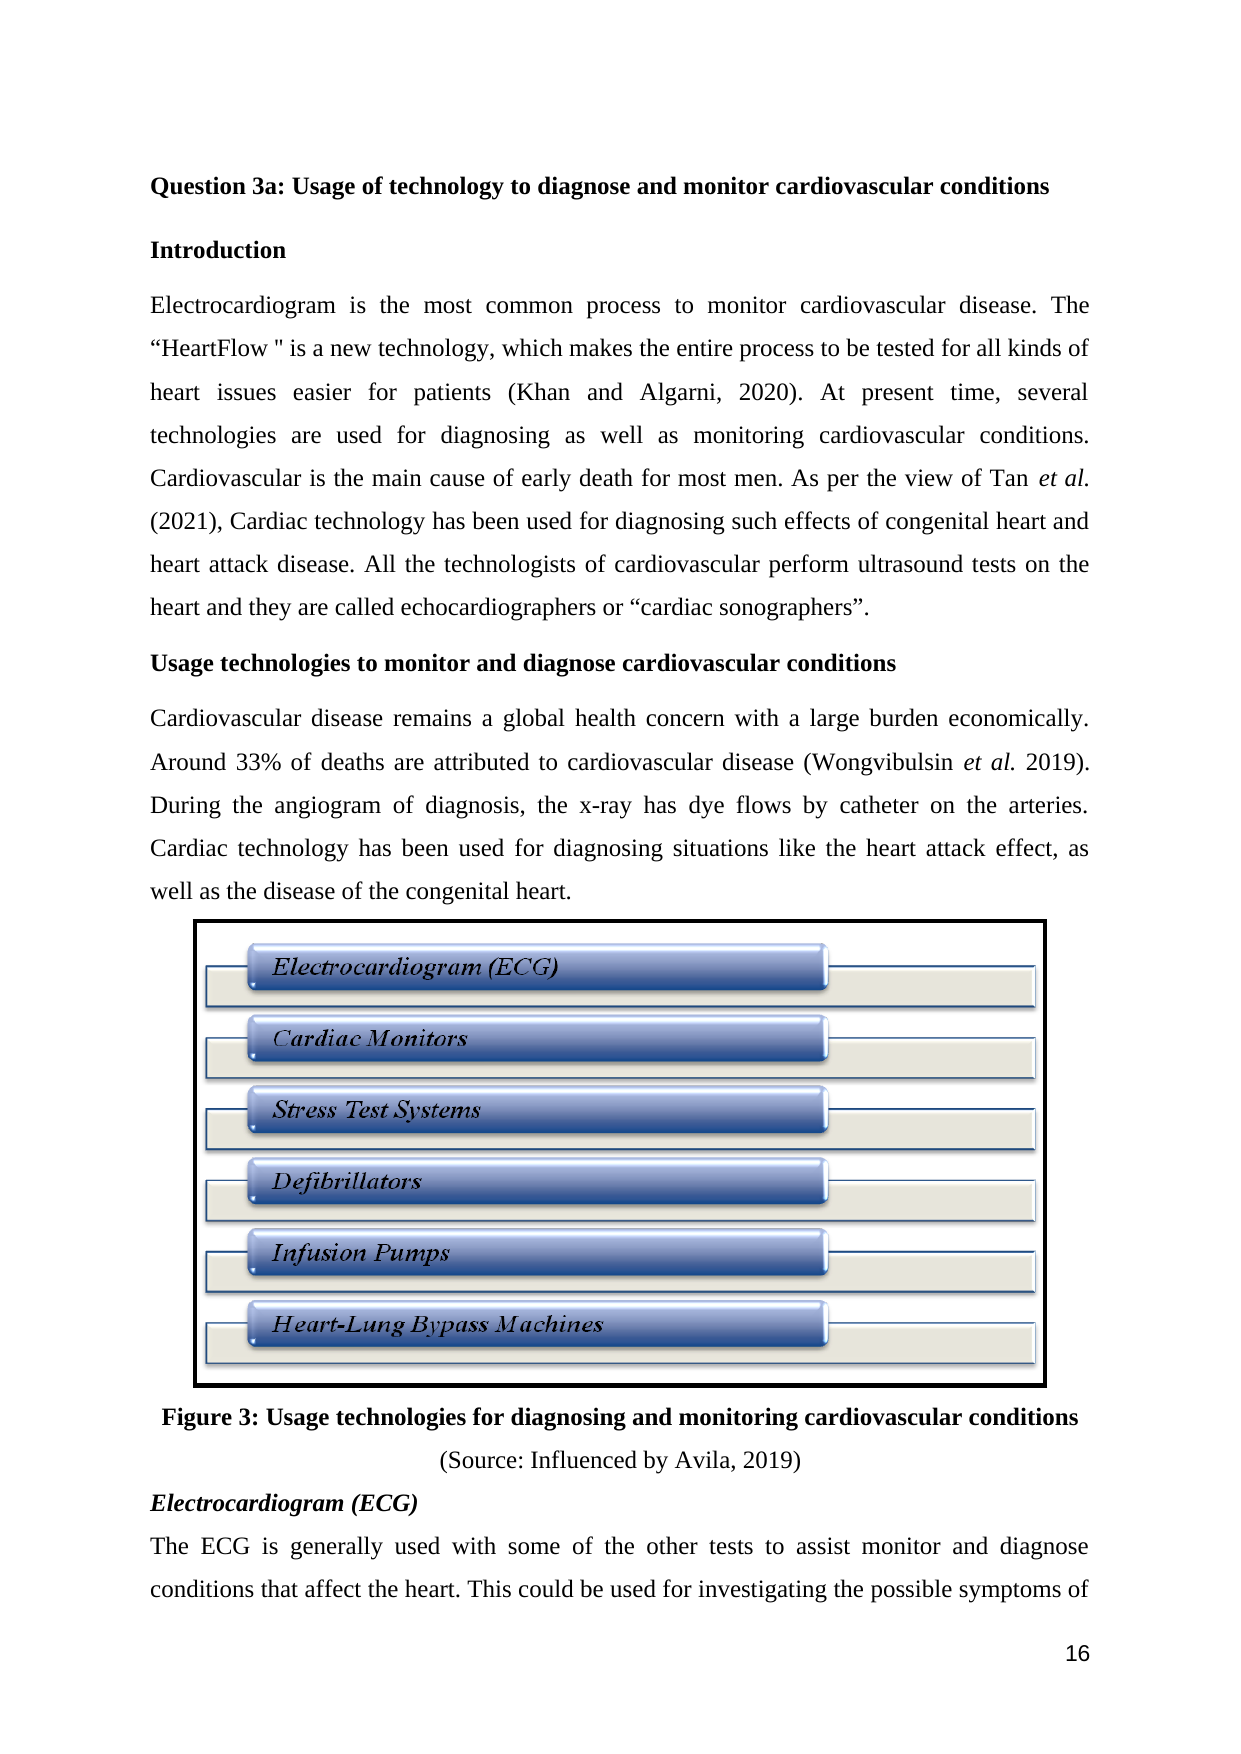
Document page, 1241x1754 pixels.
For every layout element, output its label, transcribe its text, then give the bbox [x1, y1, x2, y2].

text Electrocardiogram (ECG) [150, 1488, 1090, 1517]
subtitle Question 3a: Usage of technology to diagnose and monitor cardiovascular conditions [150, 171, 1090, 199]
text Figure 3: Usage technologies for diagnosing and monitoring cardiovascular conditions [150, 1402, 1090, 1431]
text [150, 1531, 1090, 1603]
text Electrocardiogram is the most common process to monitor cardiovascular disease. The “HeartFlow '' is a new technology, which makes the entire process to be tested for all kinds of heart issues easier for patients (Khan and Algarni, 2020). At present time, several technologies are used for diagnosing as well as monitoring cardiovascular conditions. Cardiovascular is the main cause of early death for most men. As per the view of Tan et al. (2021), Cardiac technology has been used for diagnosing such effects of congenital heart and heart attack disease. All the technologists of cardiovascular perform ultrasound tests on the heart and they are called echocardiographers or “cardiac sonographers”. [150, 290, 1090, 621]
text (Source: Influenced by Avila, 2019) [150, 1445, 1090, 1474]
picture [197, 923, 1043, 1383]
text Cardiovascular disease remains a global health concern with a large burden economically. Around 33% of deaths are attributed to cardiovascular disease (Wongvibulsin et al. 2019). During the angiogram of diagnosis, the x-ray has dye flows by catheter on the arteries. Cardiac technology has been used for diagnosing situations like the heart attack effect, as well as the disease of the congenital heart. [150, 703, 1090, 905]
subtitle Introduction [150, 235, 1090, 263]
subtitle Usage technologies to monitor and diagnose cardiovascular conditions [150, 648, 1090, 677]
